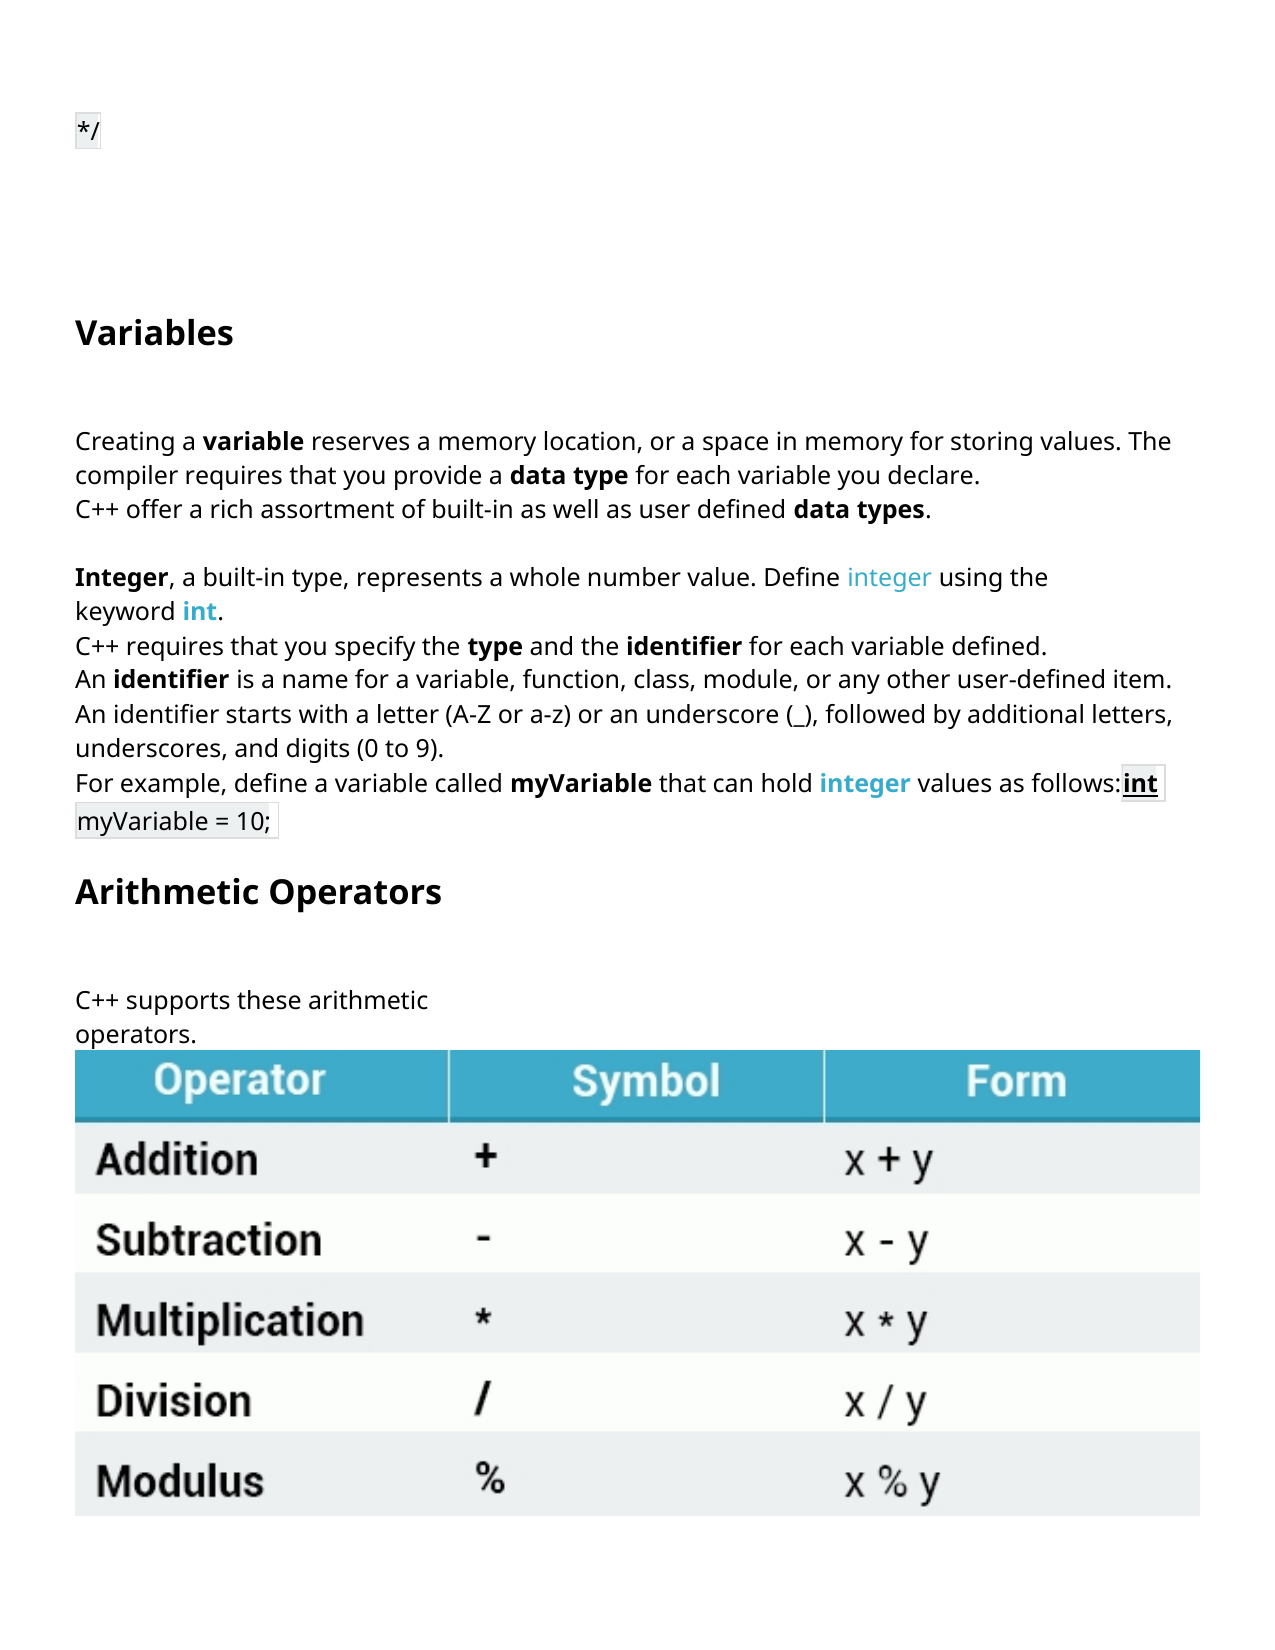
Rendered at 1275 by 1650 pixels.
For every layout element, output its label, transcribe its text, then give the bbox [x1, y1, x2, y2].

text Variables [75, 309, 1200, 356]
text Arithmetic Operators [75, 867, 1200, 914]
text Creating a variable reserves a memory location, or a space in memory for storing values. The compiler requires that you provide a data type for each variable you declare. C++ offer a rich assortment of built-in as well as user defined data types. Integer, a built-in type, represents a whole number value. Define integer using the keyword int. C++ requires that you specify the type and the identifier for each variable defined. An identifier is a name for a variable, function, class, module, or any other user-defined item. An identifier starts with a letter (A-Z or a-z) or an underscore (_), followed by additional letters, underscores, and digits (0 to 9). For example, define a variable called myVariable that can hold integer values as follows:int myVariable = 10; [75, 356, 1200, 839]
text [75, 75, 1200, 149]
picture [75, 1050, 1200, 1516]
text C++ supports these arithmetic operators. [75, 914, 1200, 1050]
